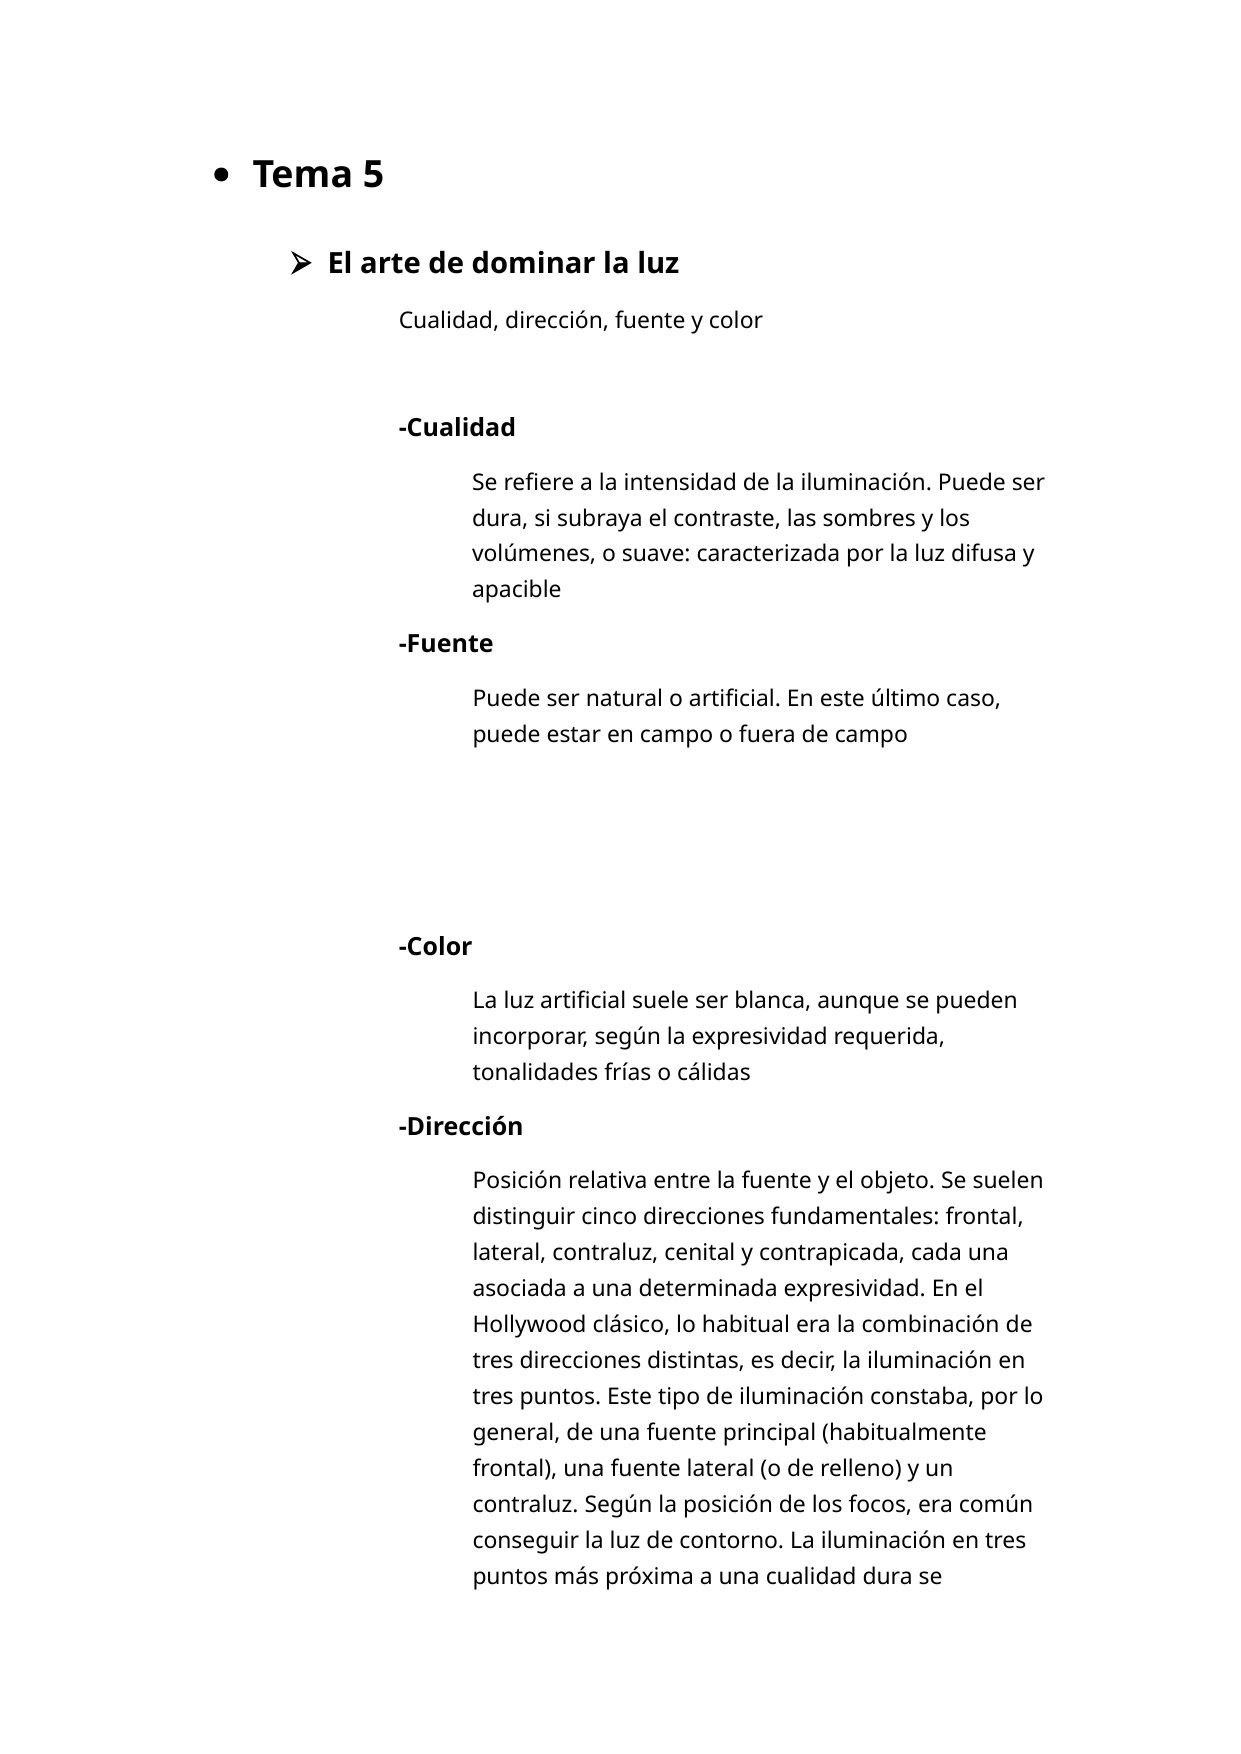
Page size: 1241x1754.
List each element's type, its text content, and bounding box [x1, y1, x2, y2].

text La luz artificial suele ser blanca, aunque se pueden incorporar, según la expresividad requerida, tonalidades frías o cálidas [472, 984, 1063, 1087]
text -Dirección [177, 1108, 1063, 1142]
list Tema 5 [215, 148, 1063, 199]
text -Color [177, 928, 1063, 962]
text Puede ser natural o artificial. En este último caso, puede estar en campo o fuera de campo [472, 682, 1063, 749]
text -Cualidad [325, 410, 1063, 444]
text -Fuente [177, 626, 1063, 660]
text Se refiere a la intensidad de la iluminación. Puede ser dura, si subraya el contraste, las sombres y los volúmenes, o suave: caracterizada por la luz difusa y apacible [472, 466, 1063, 604]
text Cualidad, dirección, fuente y color [325, 304, 1063, 336]
list El arte de dominar la luz [290, 242, 1063, 282]
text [472, 1164, 1063, 1591]
